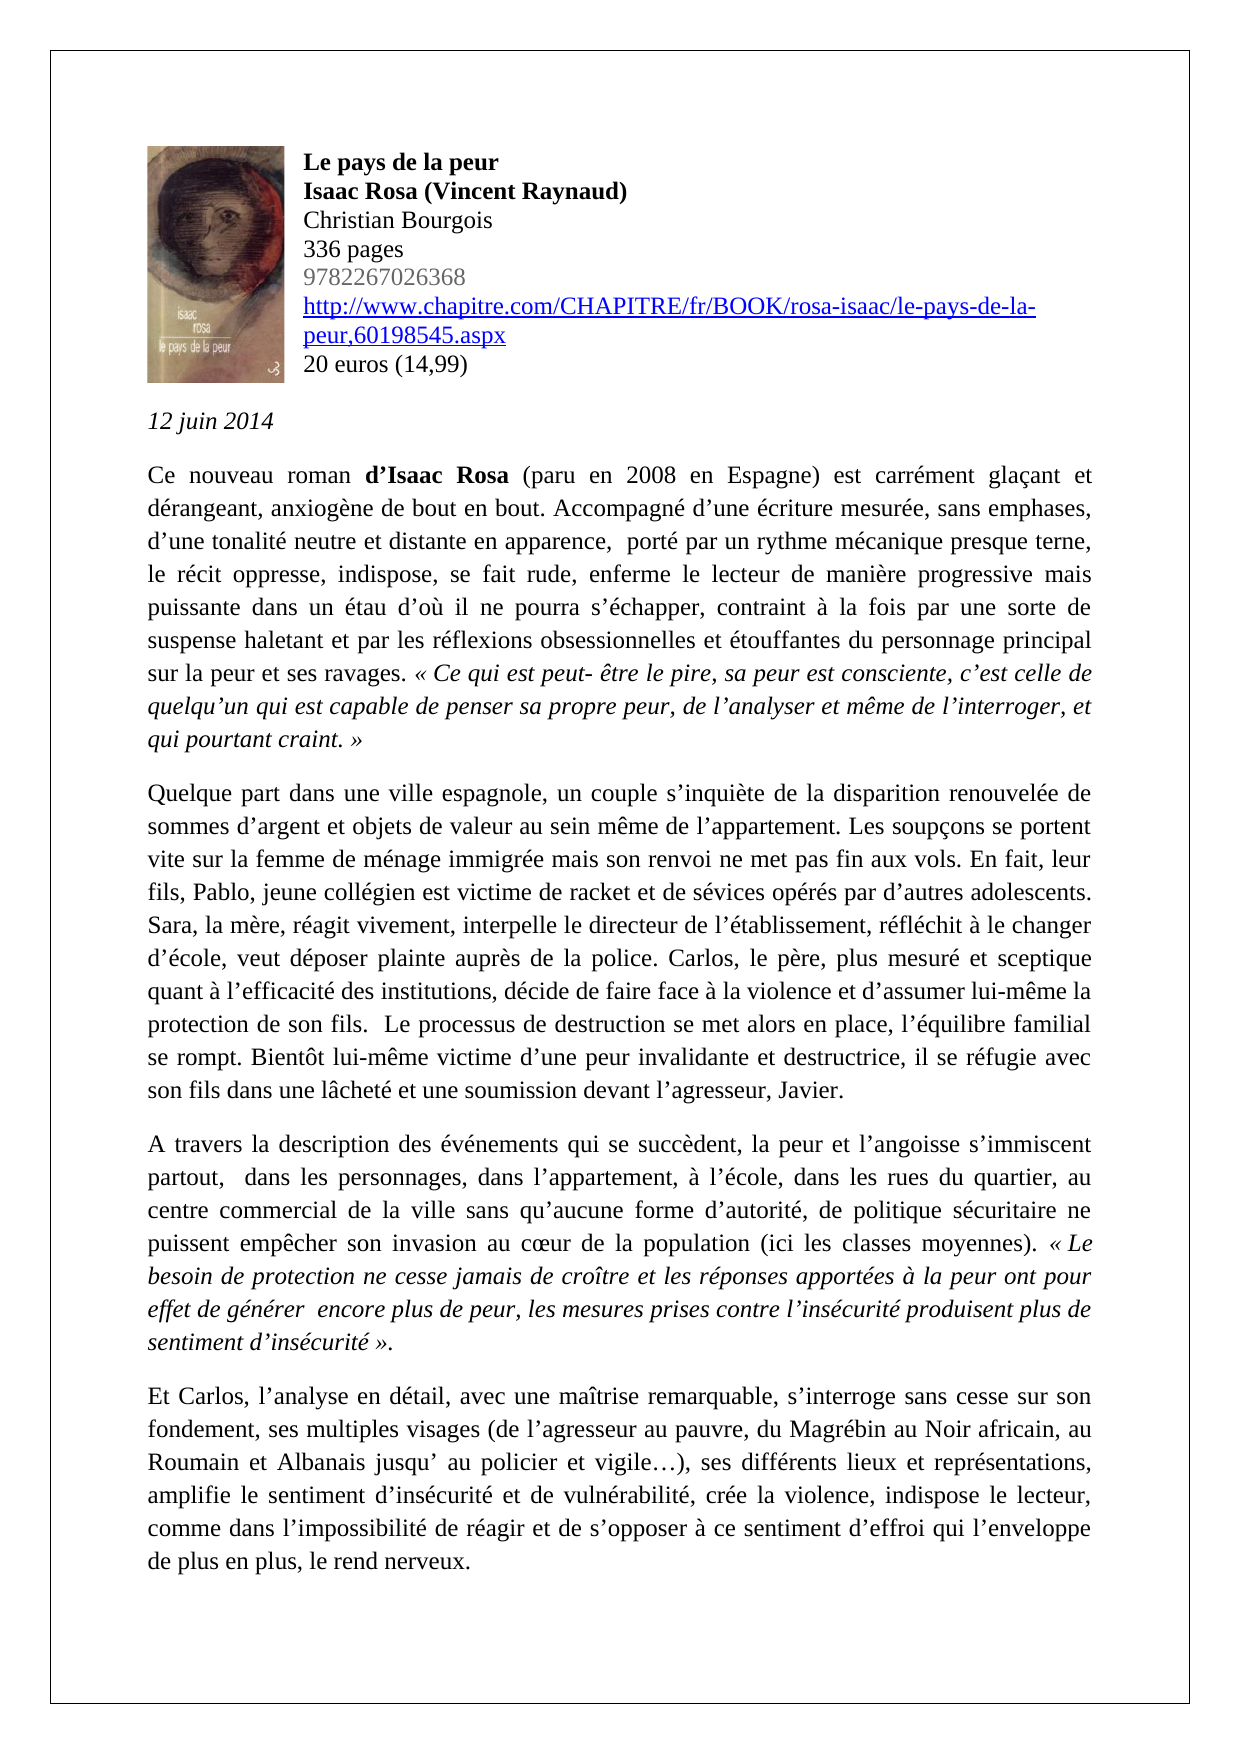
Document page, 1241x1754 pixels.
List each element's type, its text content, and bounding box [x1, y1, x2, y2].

text 9782267026368 [285, 262, 1093, 291]
text Isaac Rosa (Vincent Raynaud) [285, 176, 1093, 205]
text Et Carlos, l’analyse en détail, avec une maîtrise remarquable, s’interroge sans cesse sur son fondement, ses multiples visages (de l’agresseur au pauvre, du Magrébin au Noir africain, au Roumain et Albanais jusqu’ au policier et vigile…), ses différents lieux et représentations, amplifie le sentiment d’insécurité et de vulnérabilité, crée la violence, indispose le lecteur, comme dans l’impossibilité de réagir et de s’opposer à ce sentiment d’effroi qui l’enveloppe de plus en plus, le rend nerveux. [147, 1381, 1093, 1575]
text Quelque part dans une ville espagnole, un couple s’inquiète de la disparition renouvelée de sommes d’argent et objets de valeur au sein même de l’appartement. Les soupçons se portent vite sur la femme de ménage immigrée mais son renvoi ne met pas fin aux vols. En fait, leur fils, Pablo, jeune collégien est victime de racket et de sévices opérés par d’autres adolescents. Sara, la mère, réagit vivement, interpelle le directeur de l’établissement, réfléchit à le changer d’école, veut déposer plainte auprès de la police. Carlos, le père, plus mesuré et sceptique quant à l’efficacité des institutions, décide de faire face à la violence et d’assumer lui-même la protection de son fils. Le processus de destruction se met alors en place, l’équilibre familial se rompt. Bientôt lui-même victime d’une peur invalidante et destructrice, il se réfugie avec son fils dans une lâcheté et une soumission devant l’agresseur, Javier. [147, 778, 1093, 1104]
text Le pays de la peur [285, 147, 1093, 176]
text 12 juin 2014 [147, 406, 1093, 435]
text Ce nouveau roman d’Isaac Rosa (paru en 2008 en Espagne) est carrément glaçant et dérangeant, anxiogène de bout en bout. Accompagné d’une écriture mesurée, sans emphases, d’une tonalité neutre et distante en apparence, porté par un rythme mécanique presque terne, le récit oppresse, indispose, se fait rude, enferme le lecteur de manière progressive mais puissante dans un étau d’où il ne pourra s’échapper, contraint à la fois par une sorte de suspense haletant et par les réflexions obsessionnelles et étouffantes du personnage principal sur la peur et ses ravages. « Ce qui est peut- être le pire, sa peur est consciente, c’est celle de quelqu’un qui est capable de penser sa propre peur, de l’analyser et même de l’interroger, et qui pourtant craint. » [147, 460, 1093, 753]
text A travers la description des événements qui se succèdent, la peur et l’angoisse s’immiscent partout, dans les personnages, dans l’appartement, à l’école, dans les rues du quartier, au centre commercial de la ville sans qu’aucune forme d’autorité, de politique sécuritaire ne puissent empêcher son invasion au cœur de la population (ici les classes moyennes). « Le besoin de protection ne cesse jamais de croître et les réponses apportées à la peur ont pour effet de générer encore plus de peur, les mesures prises contre l’insécurité produisent plus de sentiment d’insécurité ». [147, 1129, 1093, 1356]
text 20 euros (14,99) [285, 349, 1093, 377]
text http://www.chapitre.com/CHAPITRE/fr/BOOK/rosa-isaac/le-pays-de-la-peur,60198545.aspx [285, 291, 1093, 349]
picture [146, 146, 285, 381]
text Christian Bourgois [285, 205, 1093, 234]
text 336 pages [285, 234, 1093, 262]
